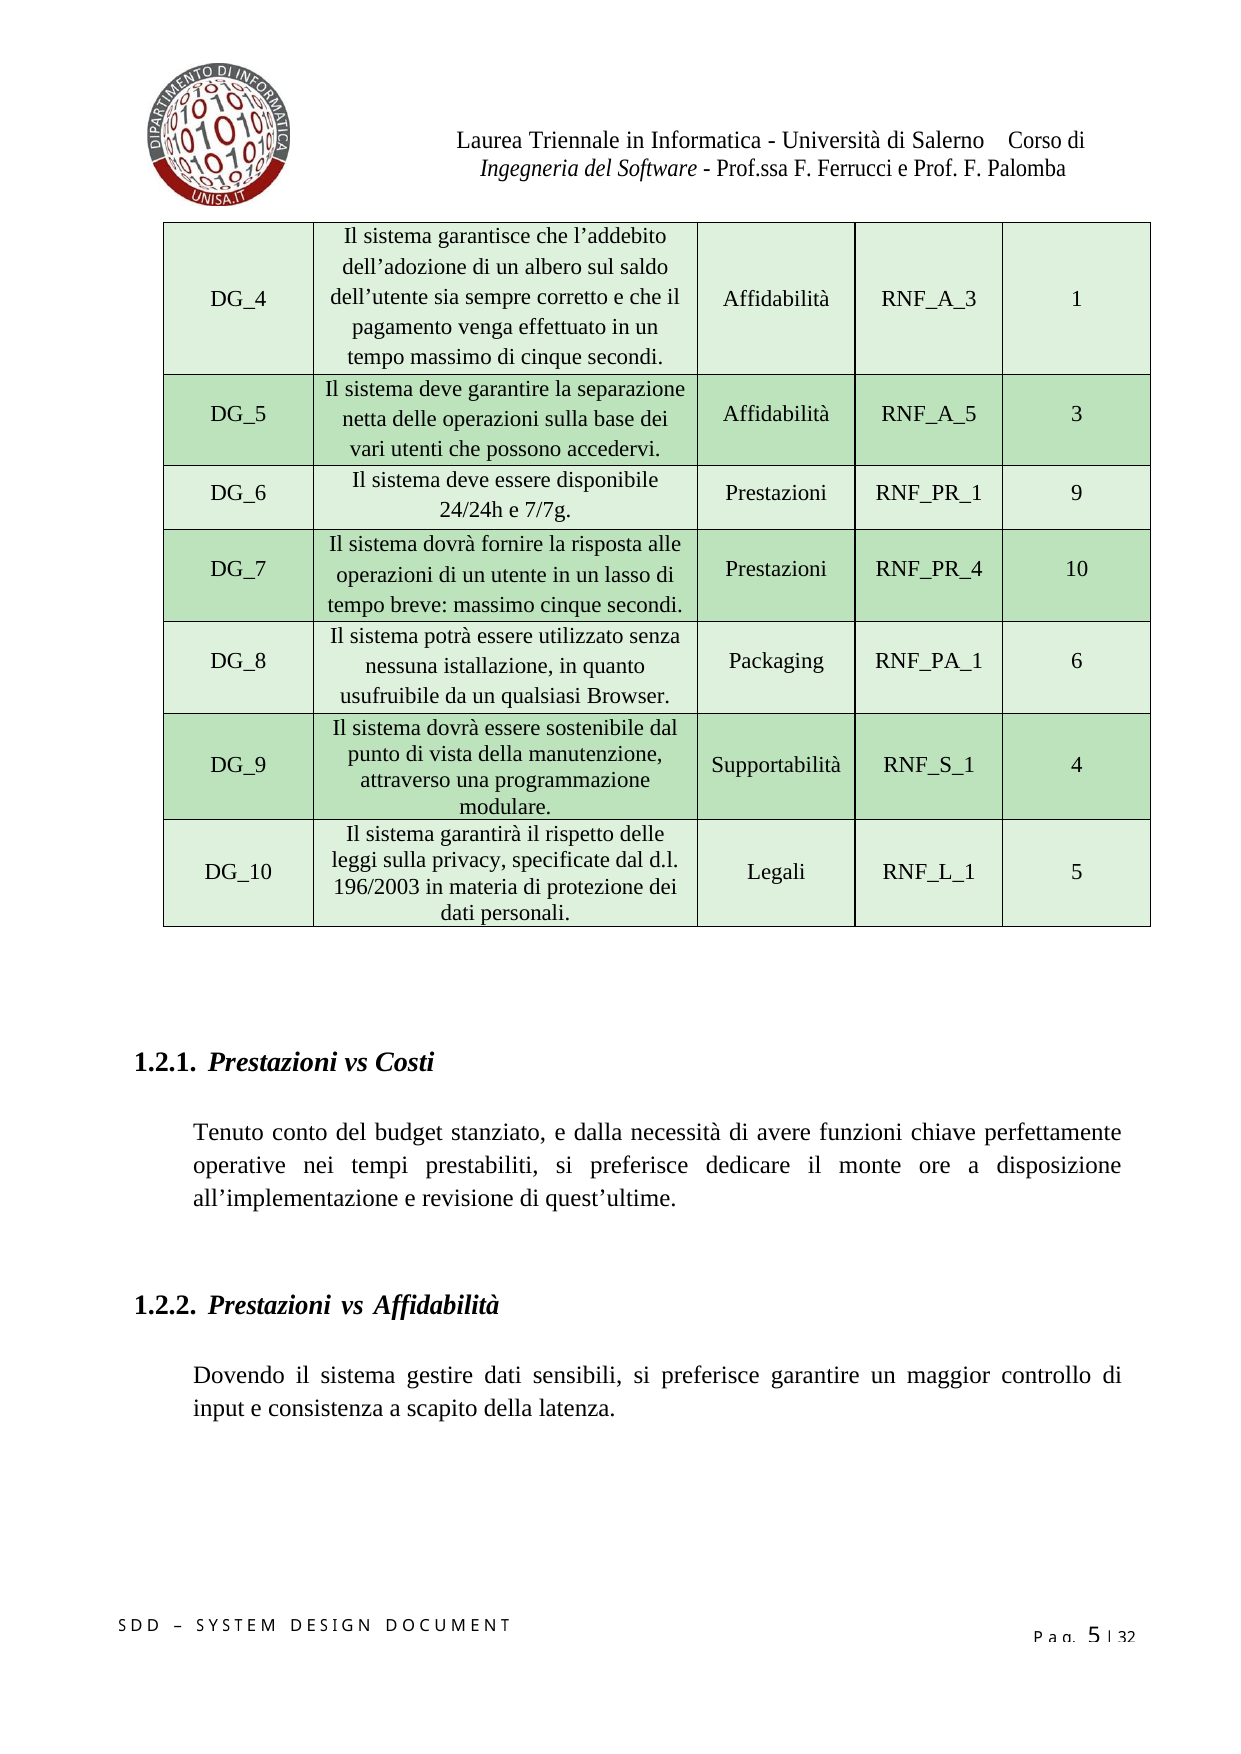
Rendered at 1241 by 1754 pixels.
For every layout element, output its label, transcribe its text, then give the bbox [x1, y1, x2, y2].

table_cell Il sistema deve garantire la separazione netta delle operazioni sulla base dei vari utenti che possono accedervi. [314, 375, 697, 465]
table_cell Prestazioni [698, 530, 854, 621]
table_cell Il sistema deve essere disponibile 24/24h e 7/7g. [314, 466, 697, 529]
table_cell RNF_A_5 [856, 375, 1002, 465]
subtitle Prestazioni vs Costi [134, 1045, 1165, 1078]
picture [147, 63, 290, 206]
table_cell RNF_S_1 [856, 714, 1002, 819]
table_cell Il sistema dovrà fornire la risposta alle operazioni di un utente in un lasso di tempo breve: massimo cinque secondi. [314, 530, 697, 621]
table_cell DG_8 [164, 622, 313, 713]
table_cell Il sistema potrà essere utilizzato senza nessuna istallazione, in quanto usufruibile da un qualsiasi Browser. [314, 622, 697, 713]
subtitle Prestazioni vs Affidabilità [134, 1288, 1165, 1321]
table_cell Prestazioni [698, 466, 854, 529]
text Tenuto conto del budget stanziato, e dalla necessità di avere funzioni chiave perfettamente operative nei tempi prestabiliti, si preferisce dedicare il monte ore a disposizione all’implementazione e revisione di quest’ultime. [193, 1117, 1122, 1212]
table_cell DG_10 [164, 820, 313, 926]
table_cell 4 [1003, 714, 1150, 819]
table_cell RNF_PA_1 [856, 622, 1002, 713]
table_cell RNF_PR_1 [856, 466, 1002, 529]
table_cell 3 [1003, 375, 1150, 465]
table_cell Affidabilità [698, 375, 854, 465]
table_cell Packaging [698, 622, 854, 713]
table_cell DG_4 [164, 223, 313, 374]
table_cell RNF_PR_4 [856, 530, 1002, 621]
table_cell 5 [1003, 820, 1150, 926]
table_cell 1 [1003, 223, 1150, 374]
table_cell 9 [1003, 466, 1150, 529]
table_cell Il sistema garantisce che l’addebito dell’adozione di un albero sul saldo dell’utente sia sempre corretto e che il pagamento venga effettuato in un tempo massimo di cinque secondi. [314, 223, 697, 374]
table_cell Il sistema garantirà il rispetto delle leggi sulla privacy, specificate dal d.l. 196/2003 in materia di protezione dei dati personali. [314, 820, 697, 926]
table_cell 6 [1003, 622, 1150, 713]
table_cell RNF_L_1 [856, 820, 1002, 926]
table_cell DG_9 [164, 714, 313, 819]
text Dovendo il sistema gestire dati sensibili, si preferisce garantire un maggior controllo di input e consistenza a scapito della latenza. [193, 1360, 1122, 1422]
table_cell Affidabilità [698, 223, 854, 374]
table_cell 10 [1003, 530, 1150, 621]
table_cell DG_5 [164, 375, 313, 465]
table_cell DG_7 [164, 530, 313, 621]
table_cell DG_6 [164, 466, 313, 529]
table_cell Supportabilità [698, 714, 854, 819]
table_cell Il sistema dovrà essere sostenibile dal punto di vista della manutenzione, attraverso una programmazione modulare. [314, 714, 697, 819]
table_cell Legali [698, 820, 854, 926]
table_cell RNF_A_3 [856, 223, 1002, 374]
